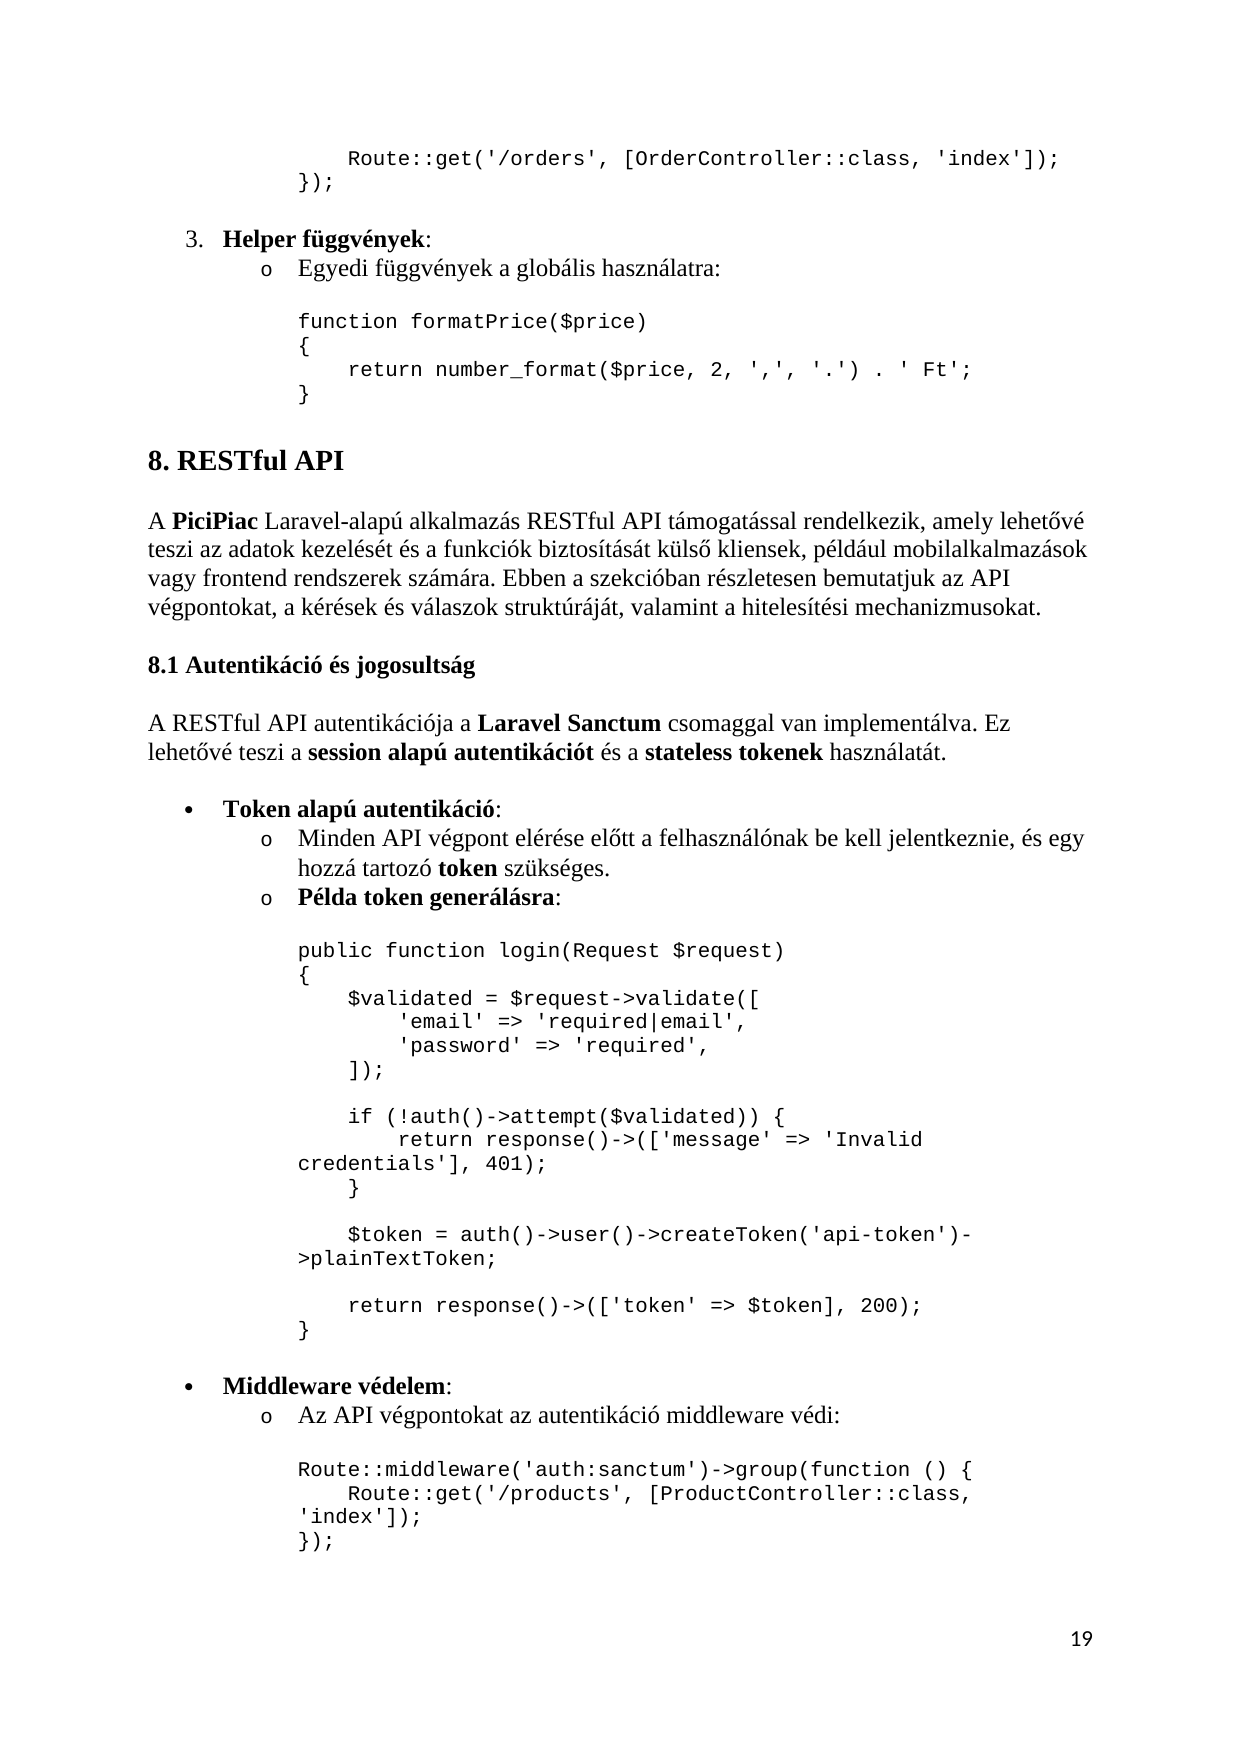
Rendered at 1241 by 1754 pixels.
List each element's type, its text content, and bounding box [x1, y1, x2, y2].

text function formatPrice($price) [298, 312, 1093, 335]
text 8.1 Autentikáció és jogosultság [148, 650, 1093, 679]
list Token alapú autentikáció: [185, 794, 1093, 823]
text } [298, 382, 1093, 406]
list Minden API végpont elérése előtt a felhasználónak be kell jelentkeznie, és egy hozzá tartozó token szükséges. [260, 823, 1093, 882]
list Példa token generálásra: [260, 882, 1093, 911]
text return response()->(['message' => 'Invalid credentials'], 401); [298, 1129, 1093, 1177]
text }); [298, 171, 1093, 195]
text }); [298, 1530, 1093, 1553]
text ]); [298, 1058, 1093, 1082]
text public function login(Request $request) [298, 940, 1093, 964]
text $token = auth()->user()->createToken('api-token')->plainTextToken; [298, 1224, 1093, 1271]
text A RESTful API autentikációja a Laravel Sanctum csomaggal van implementálva. Ez lehetővé teszi a session alapú autentikációt és a stateless tokenek használatát. [148, 708, 1093, 765]
text { [298, 335, 1093, 359]
subtitle 8. RESTful API [148, 447, 1093, 477]
text Route::get('/products', [ProductController::class, 'index']); [298, 1483, 1093, 1530]
text A PiciPiac Laravel-alapú alkalmazás RESTful API támogatással rendelkezik, amely lehetővé teszi az adatok kezelését és a funkciók biztosítását külső kliensek, például mobilalkalmazások vagy frontend rendszerek számára. Ebben a szekcióban részletesen bemutatjuk az API végpontokat, a kérések és válaszok struktúráját, valamint a hitelesítési mechanizmusokat. [148, 506, 1093, 621]
list Helper függvények: [185, 224, 1093, 253]
text { [298, 964, 1093, 988]
text Route::middleware('auth:sanctum')->group(function () { [298, 1459, 1093, 1483]
text } [298, 1319, 1093, 1342]
list Middleware védelem: [185, 1371, 1093, 1400]
text 'email' => 'required|email', [298, 1011, 1093, 1035]
text return response()->(['token' => $token], 200); [298, 1295, 1093, 1319]
text $validated = $request->validate([ [298, 988, 1093, 1011]
text Route::get('/orders', [OrderController::class, 'index']); [298, 148, 1093, 171]
text if (!auth()->attempt($validated)) { [298, 1106, 1093, 1129]
list Egyedi függvények a globális használatra: [260, 253, 1093, 282]
text } [298, 1177, 1093, 1200]
text return number_format($price, 2, ',', '.') . ' Ft'; [298, 359, 1093, 382]
text 'password' => 'required', [298, 1035, 1093, 1058]
list Az API végpontokat az autentikáció middleware védi: [260, 1400, 1093, 1430]
